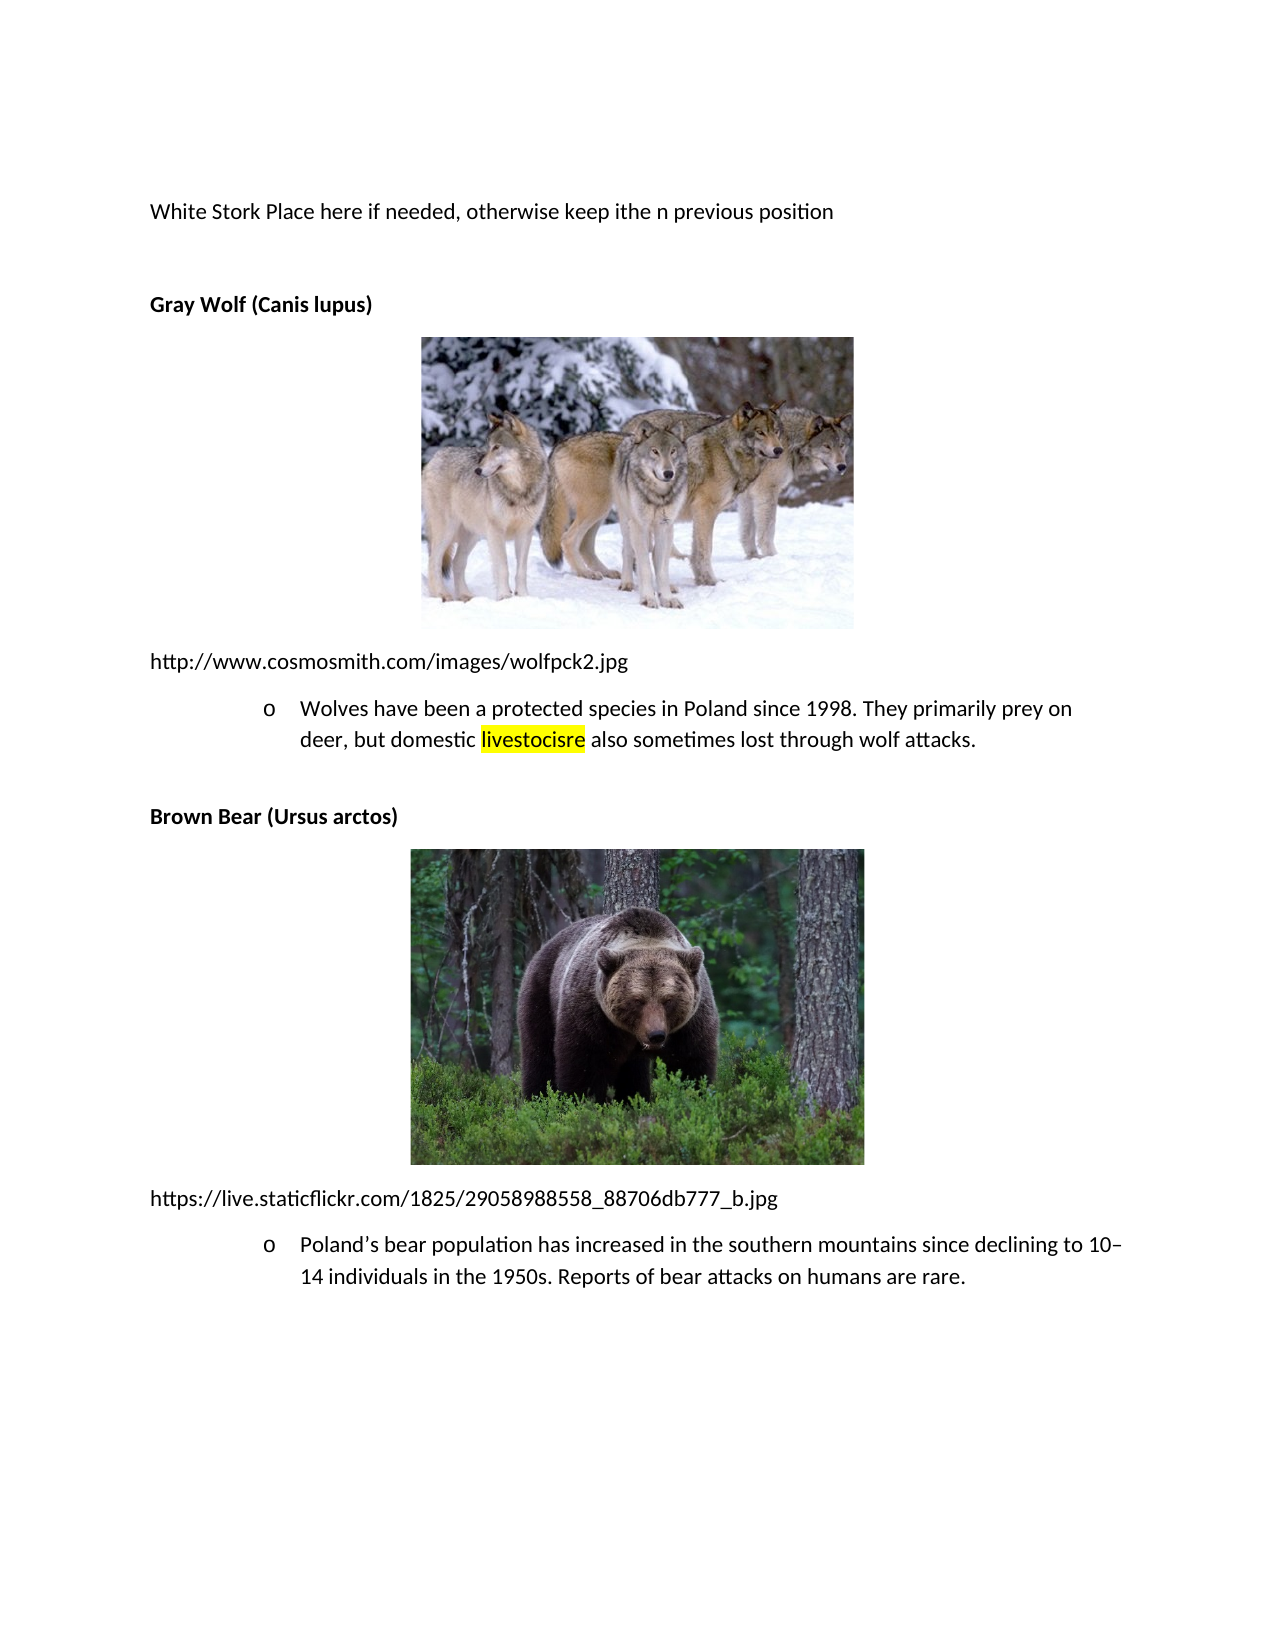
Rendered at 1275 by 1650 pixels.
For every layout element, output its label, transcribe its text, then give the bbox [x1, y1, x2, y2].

text https://live.staticflickr.com/1825/29058988558_88706db777_b.jpg [150, 1184, 1125, 1212]
list Poland’s bear population has increased in the southern mountains since declining to 10–14 individuals in the 1950s. Reports of bear attacks on humans are rare. [262, 1231, 1125, 1290]
picture [421, 337, 854, 629]
text White Stork Place here if needed, otherwise keep ithe n previous position [150, 197, 1125, 225]
text Gray Wolf (Canis lupus) [150, 291, 1125, 319]
text http://www.cosmosmith.com/images/wolfpck2.jpg [150, 647, 1125, 675]
text Brown Bear (Ursus arctos) [150, 802, 1125, 830]
list Wolves have been a protected species in Poland since 1998. They primarily prey on deer, but domestic livestocisre also sometimes lost through wolf attacks. [262, 694, 1125, 753]
picture [410, 849, 865, 1165]
